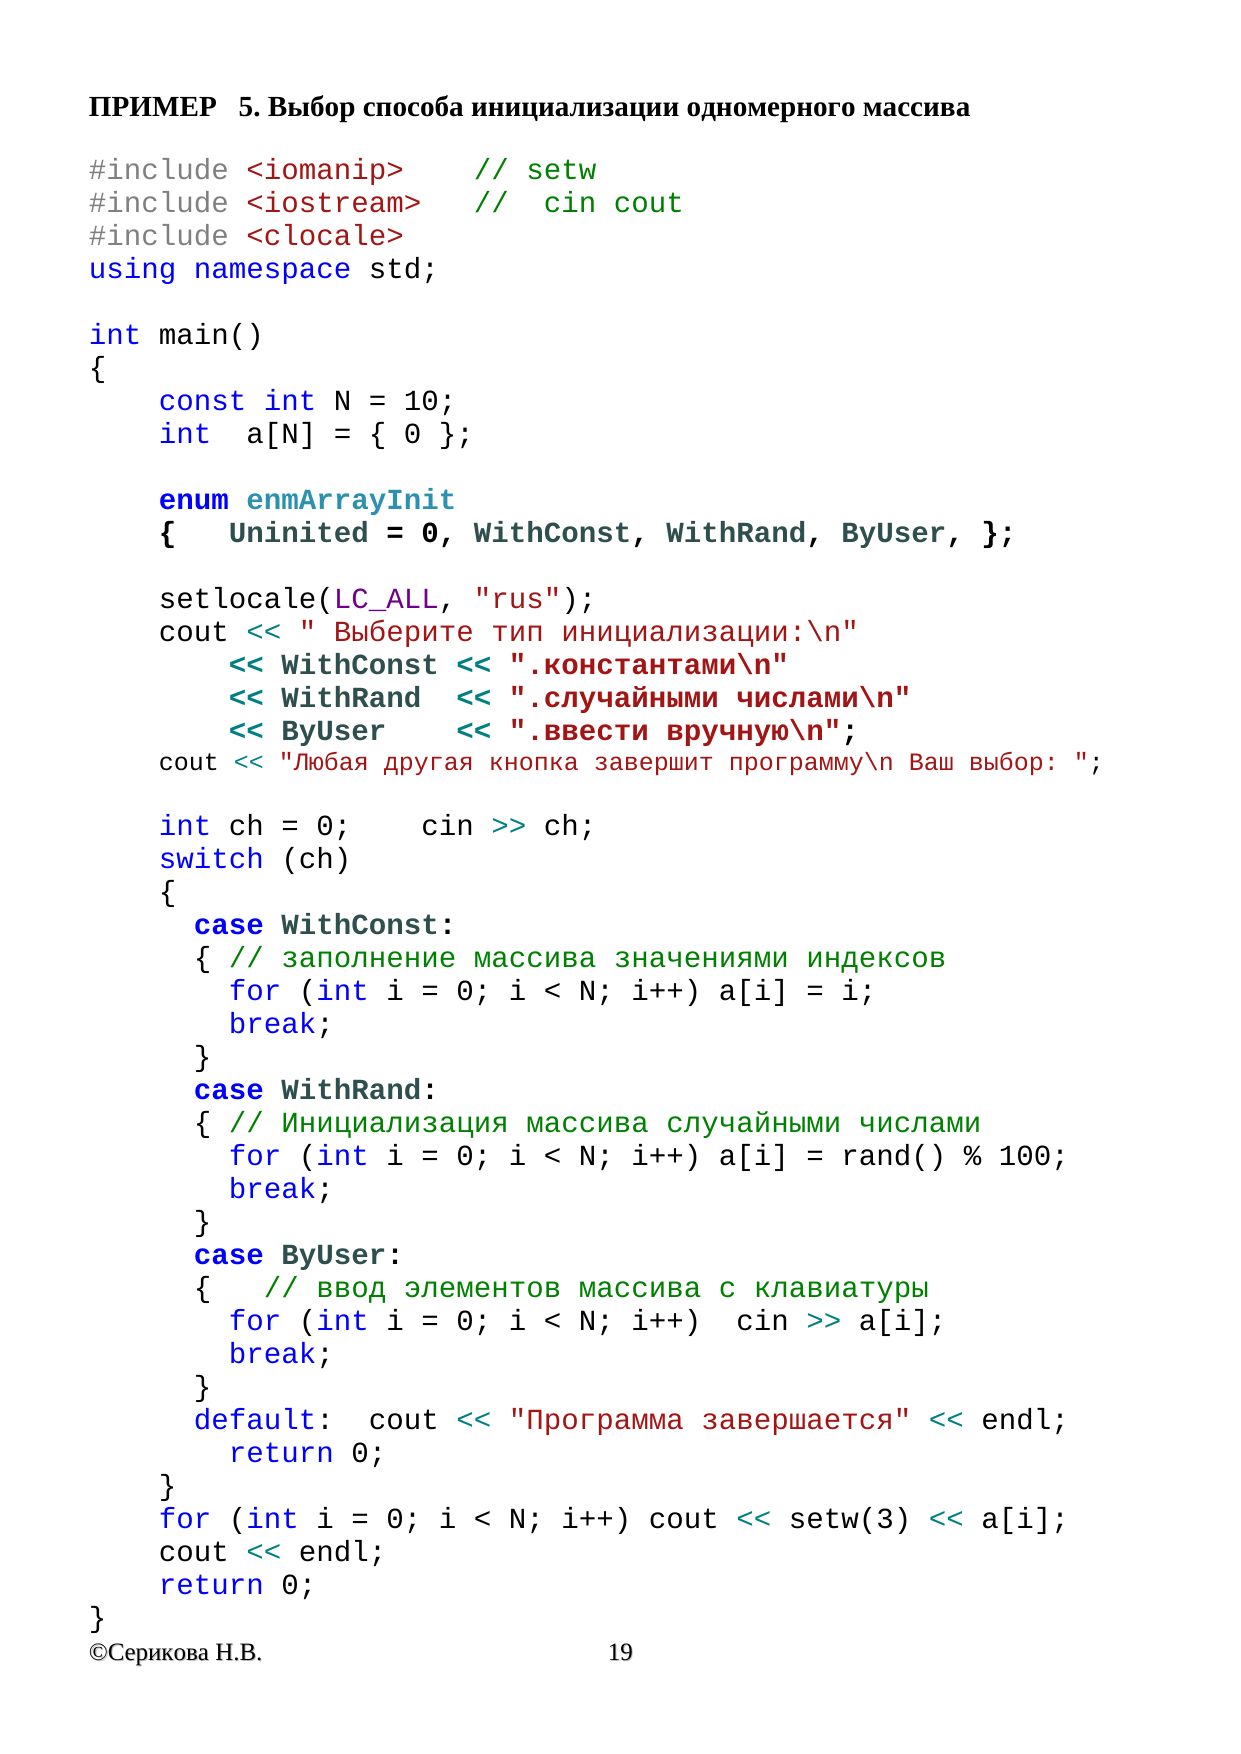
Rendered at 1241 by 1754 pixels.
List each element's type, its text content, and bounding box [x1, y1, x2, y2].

text return 0; [89, 1570, 1152, 1603]
text int ch = 0; cin >> ch; [89, 811, 1152, 844]
text } [89, 1471, 1152, 1504]
text cout << endl; [89, 1537, 1152, 1570]
text case ByUser: [89, 1240, 1152, 1273]
text ПРИМЕР 5. Выбор способа инициализации одномерного массива [89, 89, 1152, 122]
text for (int i = 0; i < N; i++) cout << setw(3) << a[i]; [89, 1504, 1152, 1537]
text } [89, 1042, 1152, 1075]
text using namespace std; [89, 254, 1152, 287]
text << ByUser << ".ввести вручную\n"; [89, 717, 1152, 749]
text { [89, 353, 1152, 386]
text setlocale(LC_ALL, "rus"); [89, 584, 1152, 617]
text enum enmArrayInit [89, 485, 1152, 518]
text break; [89, 1174, 1152, 1207]
text int main() [89, 320, 1152, 353]
text { [89, 877, 1152, 910]
text default: cout << "Программа завершается" << endl; [89, 1405, 1152, 1438]
text << WithConst << ".константами\n" [89, 651, 1152, 683]
text { // заполнение массива значениями индексов [89, 943, 1152, 976]
text cout << "Любая другая кнопка завершит программу\n Ваш выбор: "; [89, 749, 1152, 778]
text { // Инициализация массива случайными числами [89, 1108, 1152, 1141]
text #include <iostream> // cin cout [89, 188, 1152, 221]
text { // ввод элементов массива с клавиатуры [89, 1273, 1152, 1306]
text break; [89, 1339, 1152, 1372]
text #include <clocale> [89, 221, 1152, 254]
text for (int i = 0; i < N; i++) a[i] = rand() % 100; [89, 1141, 1152, 1174]
text { Uninited = 0, WithConst, WithRand, ByUser, }; [89, 518, 1152, 551]
text case WithConst: [89, 910, 1152, 943]
text for (int i = 0; i < N; i++) a[i] = i; [89, 976, 1152, 1009]
text } [89, 1603, 1152, 1636]
text for (int i = 0; i < N; i++) cin >> a[i]; [89, 1306, 1152, 1339]
text << WithRand << ".случайными числами\n" [89, 683, 1152, 717]
text } [89, 1372, 1152, 1405]
text } [89, 1207, 1152, 1240]
text #include <iomanip> // setw [89, 155, 1152, 188]
text return 0; [89, 1438, 1152, 1471]
text const int N = 10; [89, 386, 1152, 419]
text switch (ch) [89, 844, 1152, 877]
text cout << " Выберите тип инициализации:\n" [89, 617, 1152, 651]
text case WithRand: [89, 1075, 1152, 1108]
text int a[N] = { 0 }; [89, 419, 1152, 452]
text break; [89, 1009, 1152, 1042]
